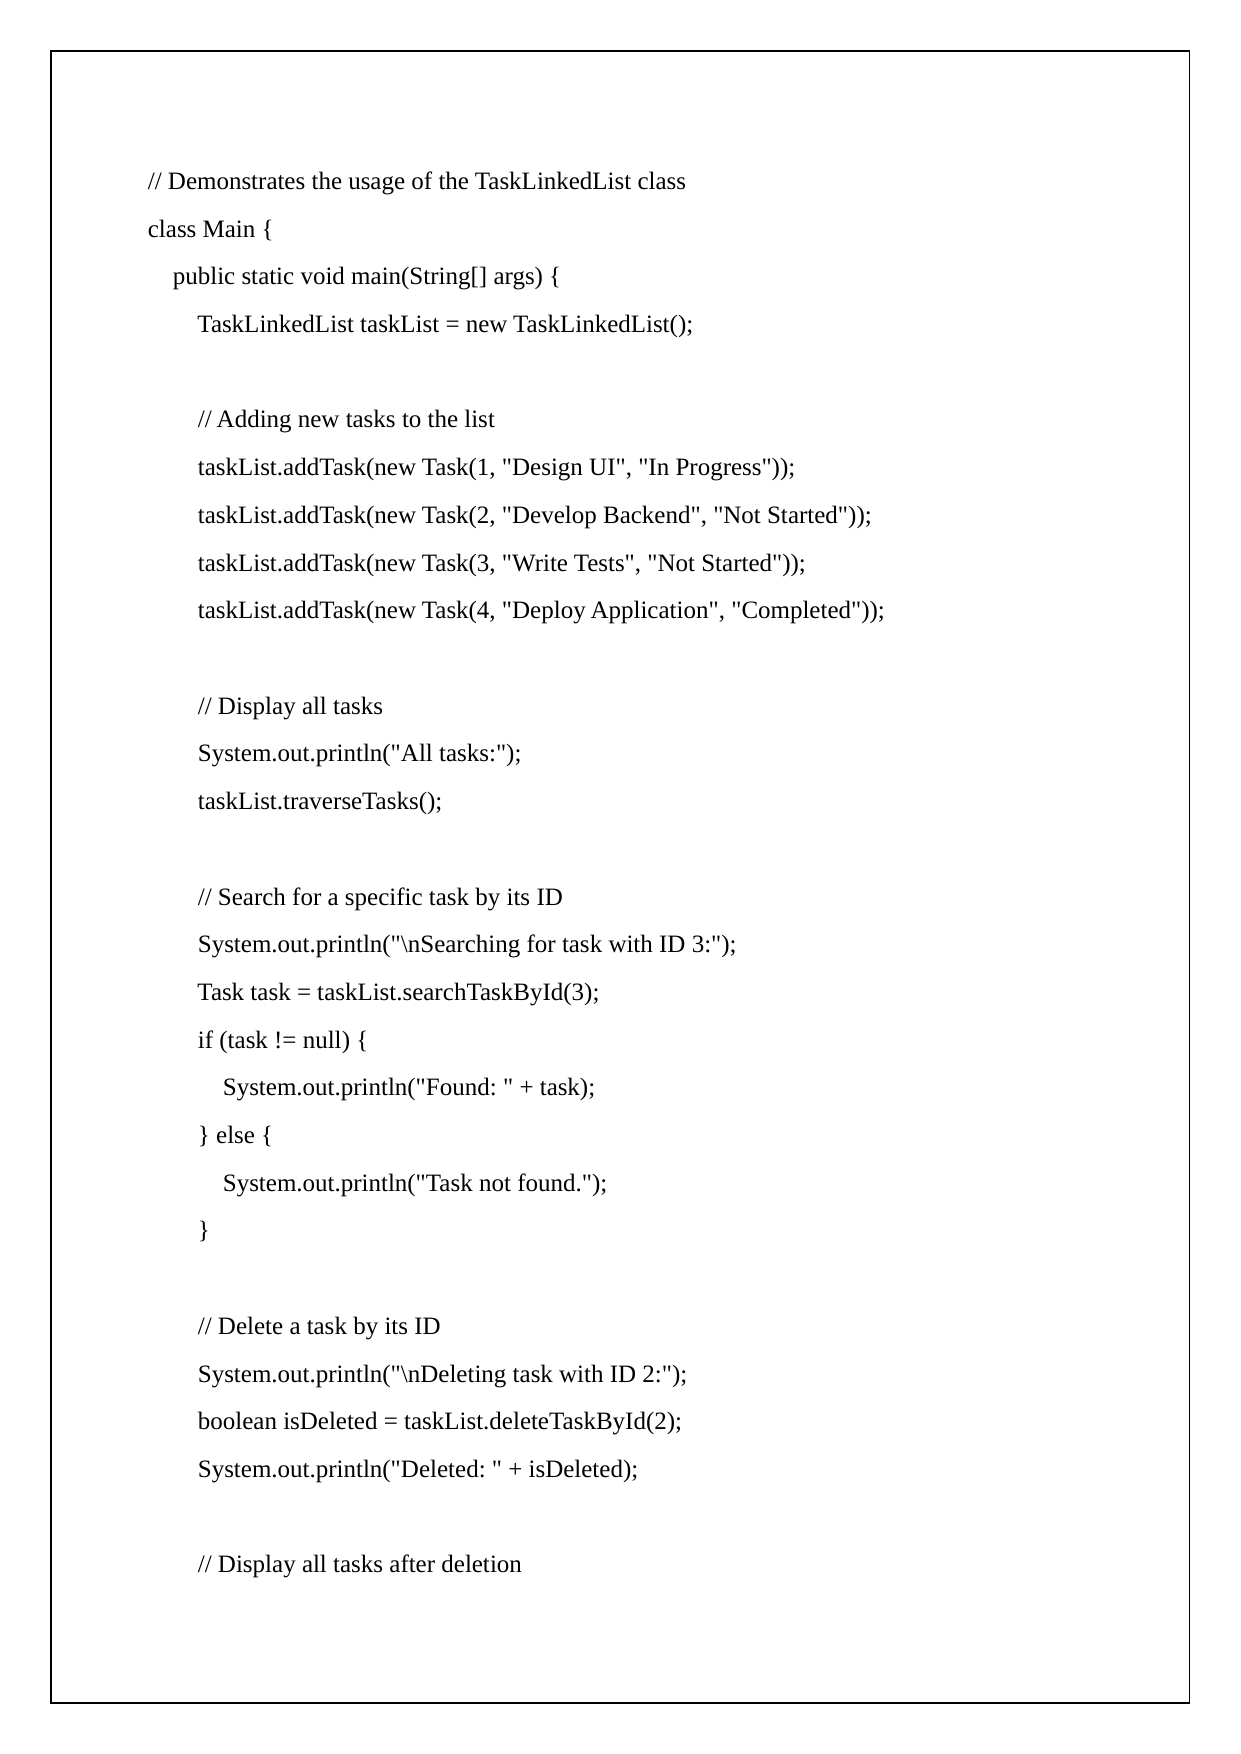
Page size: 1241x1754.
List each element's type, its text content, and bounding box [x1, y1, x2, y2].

text // Search for a specific task by its ID [148, 882, 1137, 910]
text // Demonstrates the usage of the TaskLinkedList class [148, 166, 1137, 195]
text // Display all tasks after deletion [148, 1549, 1137, 1578]
text System.out.println("Deleted: " + isDeleted); [148, 1454, 1137, 1483]
text taskList.addTask(new Task(3, "Write Tests", "Not Started")); [148, 548, 1137, 576]
text System.out.println("Task not found."); [148, 1168, 1137, 1197]
text System.out.println("Found: " + task); [148, 1072, 1137, 1101]
text System.out.println("All tasks:"); [148, 738, 1137, 767]
text System.out.println("\nSearching for task with ID 3:"); [148, 929, 1137, 958]
text taskList.addTask(new Task(2, "Develop Backend", "Not Started")); [148, 500, 1137, 529]
text Task task = taskList.searchTaskById(3); [148, 977, 1137, 1006]
text boolean isDeleted = taskList.deleteTaskById(2); [148, 1406, 1137, 1435]
text TaskLinkedList taskList = new TaskLinkedList(); [148, 309, 1137, 338]
text } else { [148, 1120, 1137, 1149]
text public static void main(String[] args) { [148, 261, 1137, 290]
text // Display all tasks [148, 691, 1137, 719]
text } [148, 1216, 1137, 1244]
text if (task != null) { [148, 1025, 1137, 1053]
text taskList.addTask(new Task(1, "Design UI", "In Progress")); [148, 452, 1137, 481]
text // Adding new tasks to the list [148, 404, 1137, 433]
text class Main { [148, 214, 1137, 242]
text // Delete a task by its ID [148, 1311, 1137, 1340]
text System.out.println("\nDeleting task with ID 2:"); [148, 1359, 1137, 1387]
text taskList.addTask(new Task(4, "Deploy Application", "Completed")); [148, 595, 1137, 624]
text taskList.traverseTasks(); [148, 786, 1137, 815]
